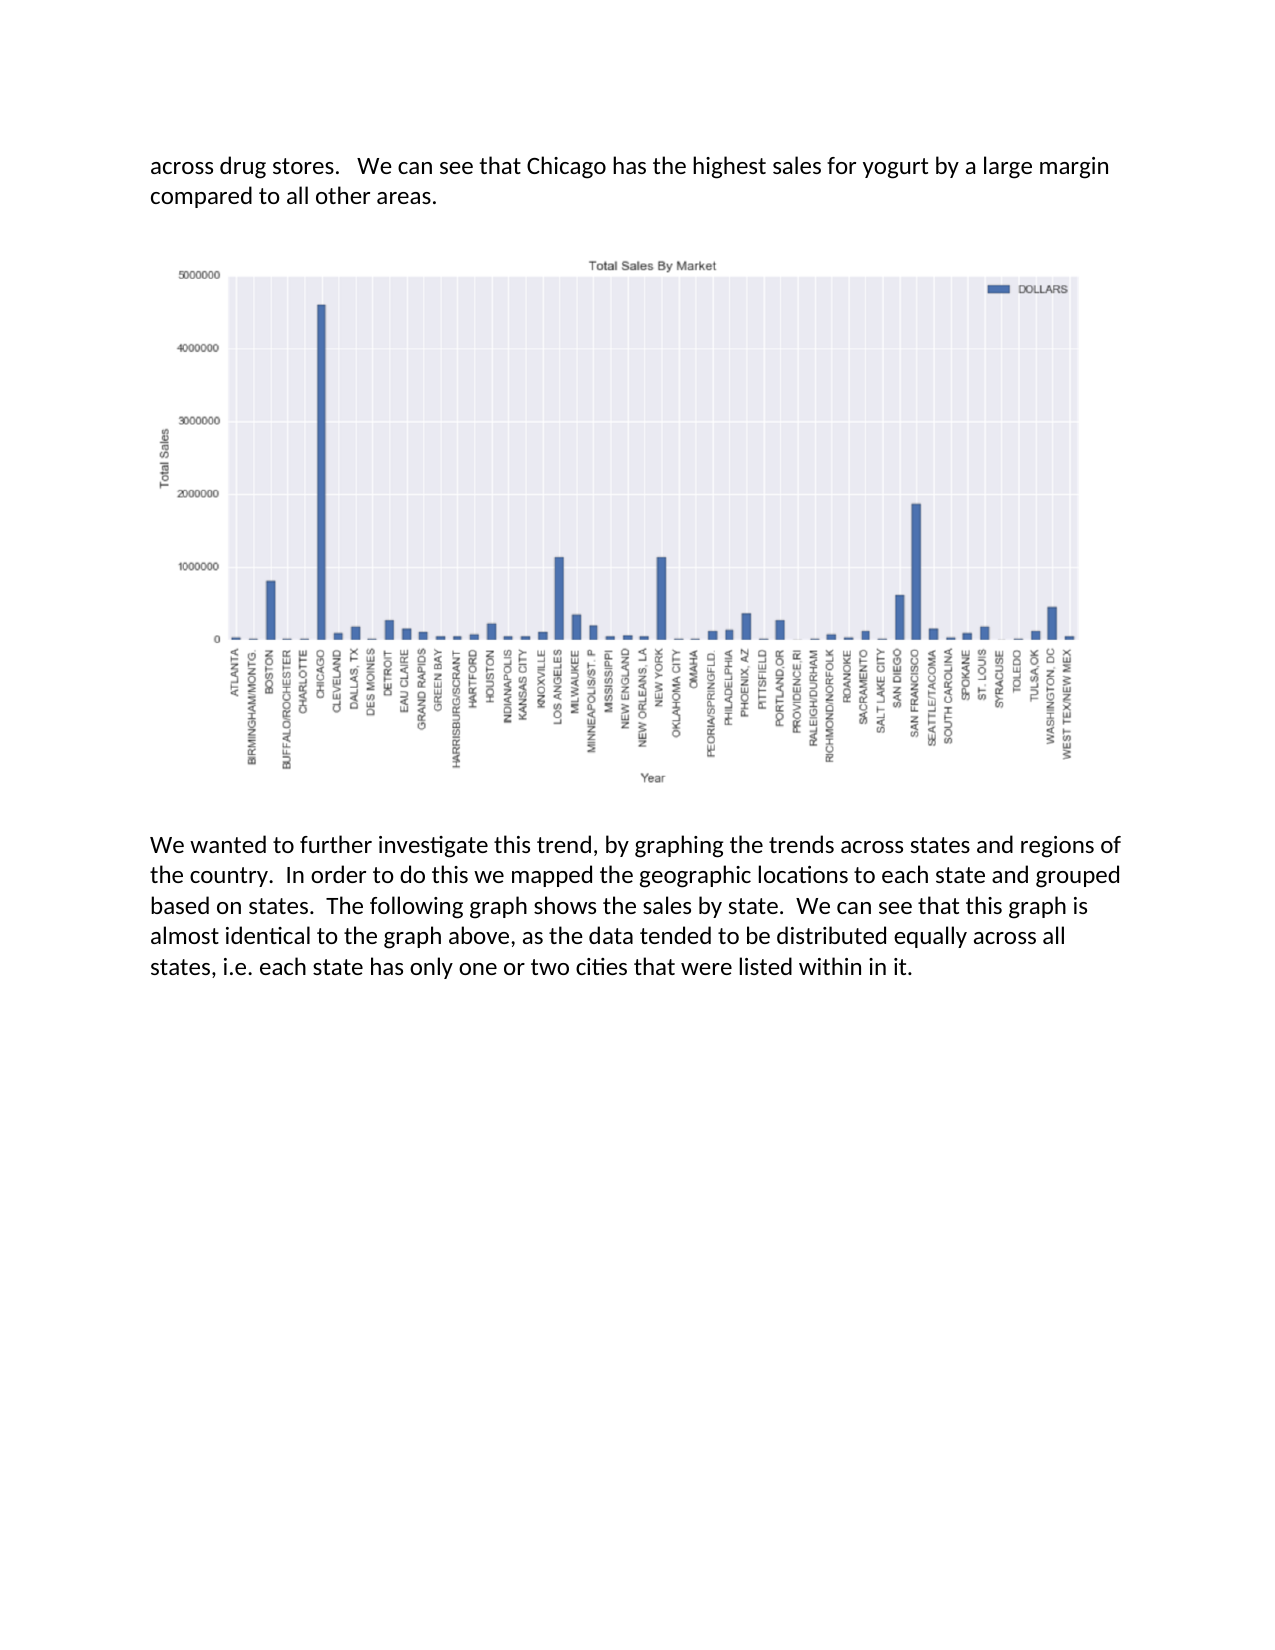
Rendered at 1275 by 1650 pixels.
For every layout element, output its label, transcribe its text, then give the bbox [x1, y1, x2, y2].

picture [150, 241, 1124, 799]
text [150, 150, 1125, 211]
text We wanted to further investigate this trend, by graphing the trends across states and regions of the country. In order to do this we mapped the geographic locations to each state and grouped based on states. The following graph shows the sales by state. We can see that this graph is almost identical to the graph above, as the data tended to be distributed equally across all states, i.e. each state has only one or two cities that were listed within in it. [150, 829, 1125, 982]
